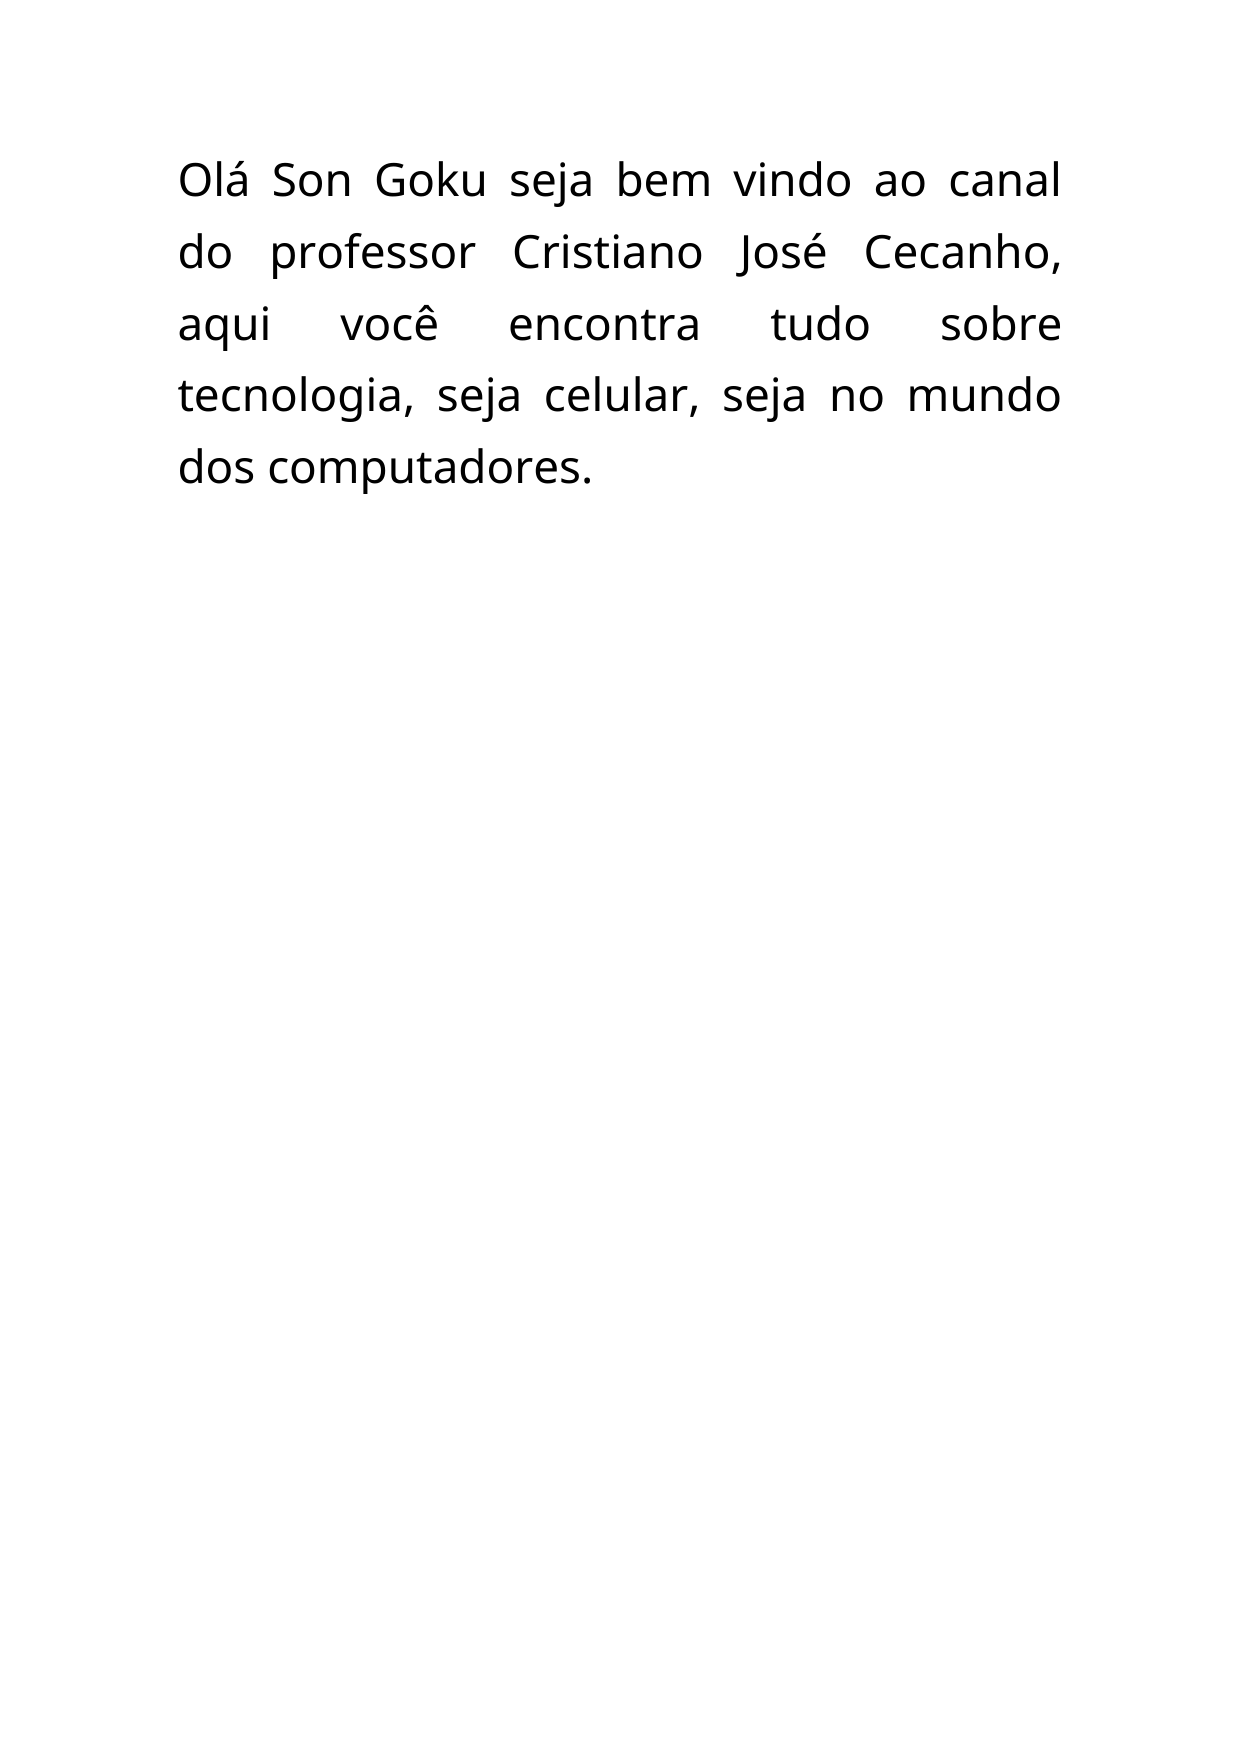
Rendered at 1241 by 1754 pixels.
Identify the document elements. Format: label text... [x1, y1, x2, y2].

text Olá Son Goku seja bem vindo ao canal do professor Cristiano José Cecanho, aqui você encontra tudo sobre tecnologia, seja celular, seja no mundo dos computadores. [177, 148, 1063, 497]
